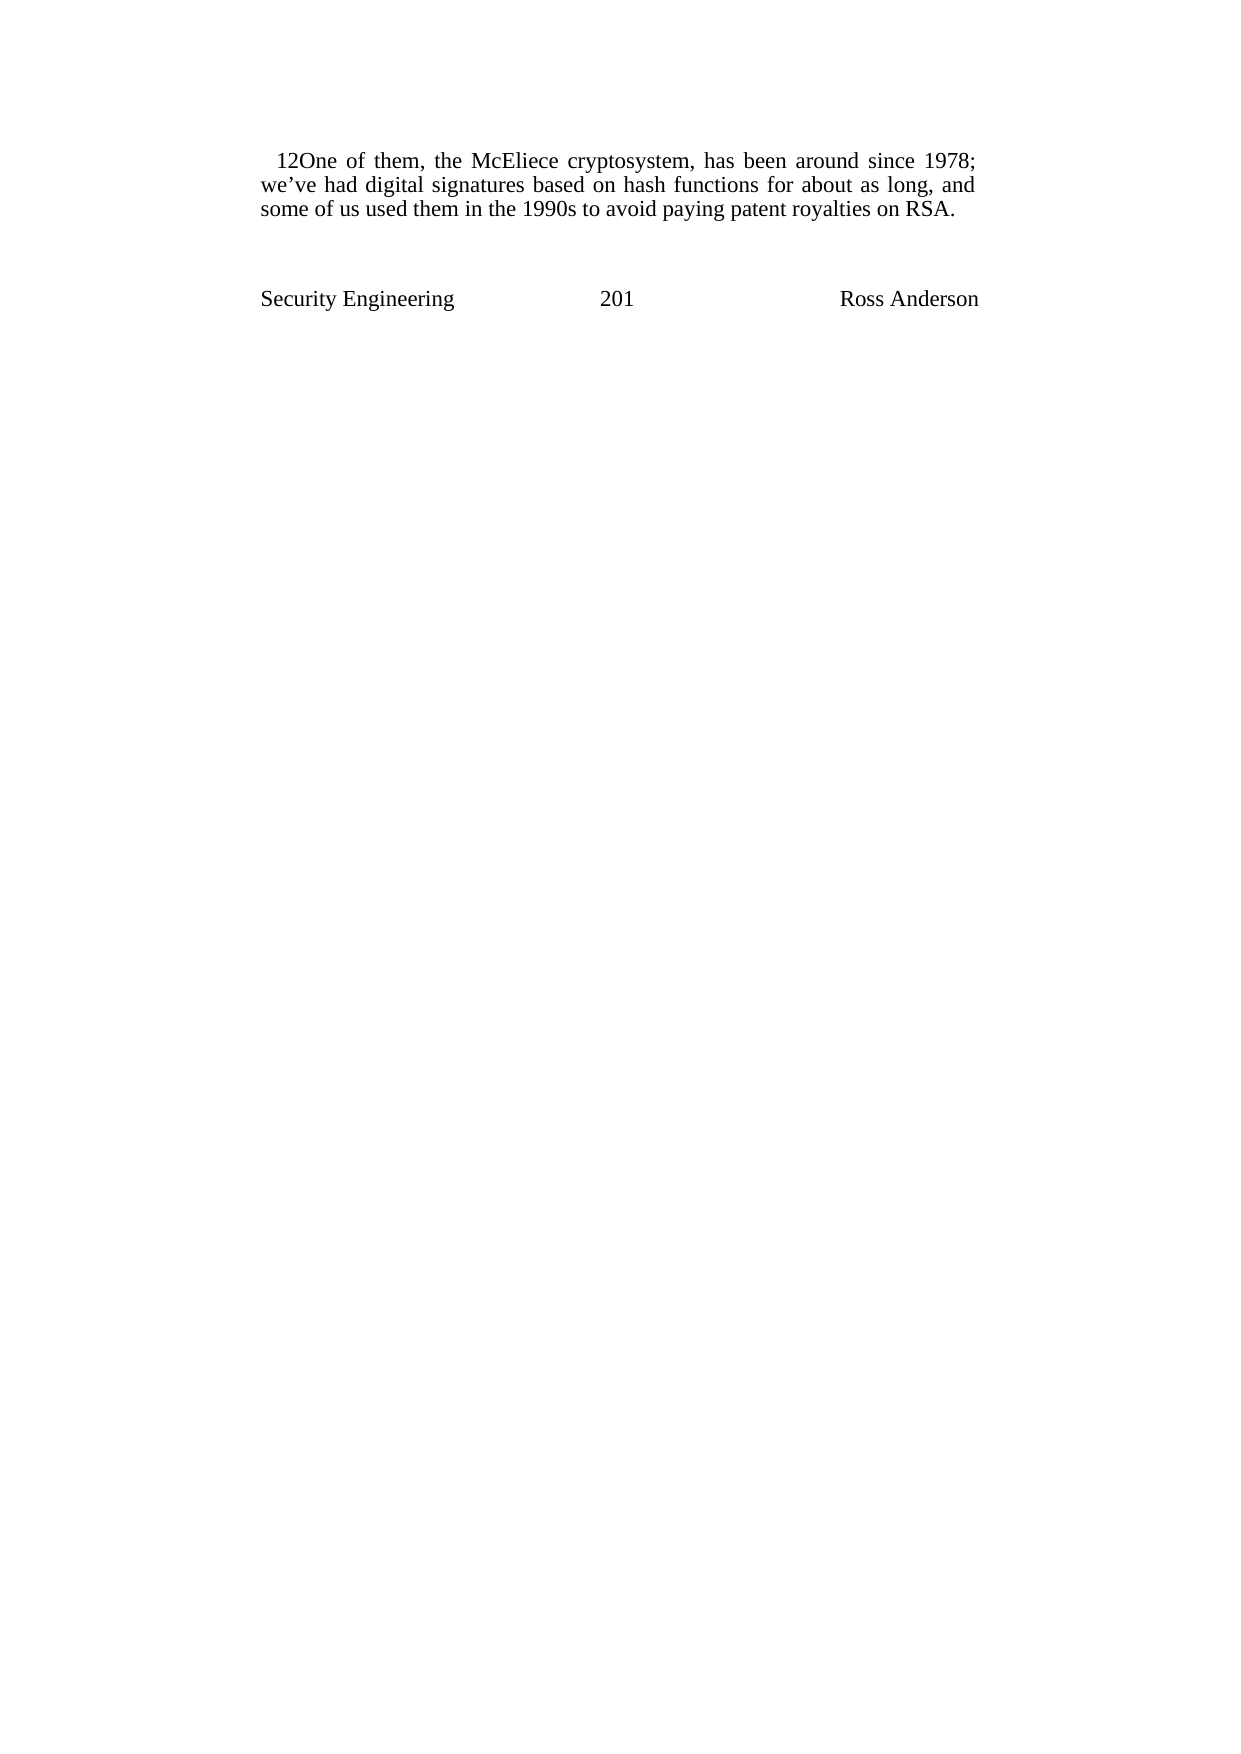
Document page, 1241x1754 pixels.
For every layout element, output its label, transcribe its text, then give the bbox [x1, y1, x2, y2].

text 12One of them, the McEliece cryptosystem, has been around since 1978; we’ve had digital signatures based on hash functions for about as long, and some of us used them in the 1990s to avoid paying patent royalties on RSA. [260, 150, 977, 221]
text Security Engineering 201 Ross Anderson [260, 286, 1090, 312]
